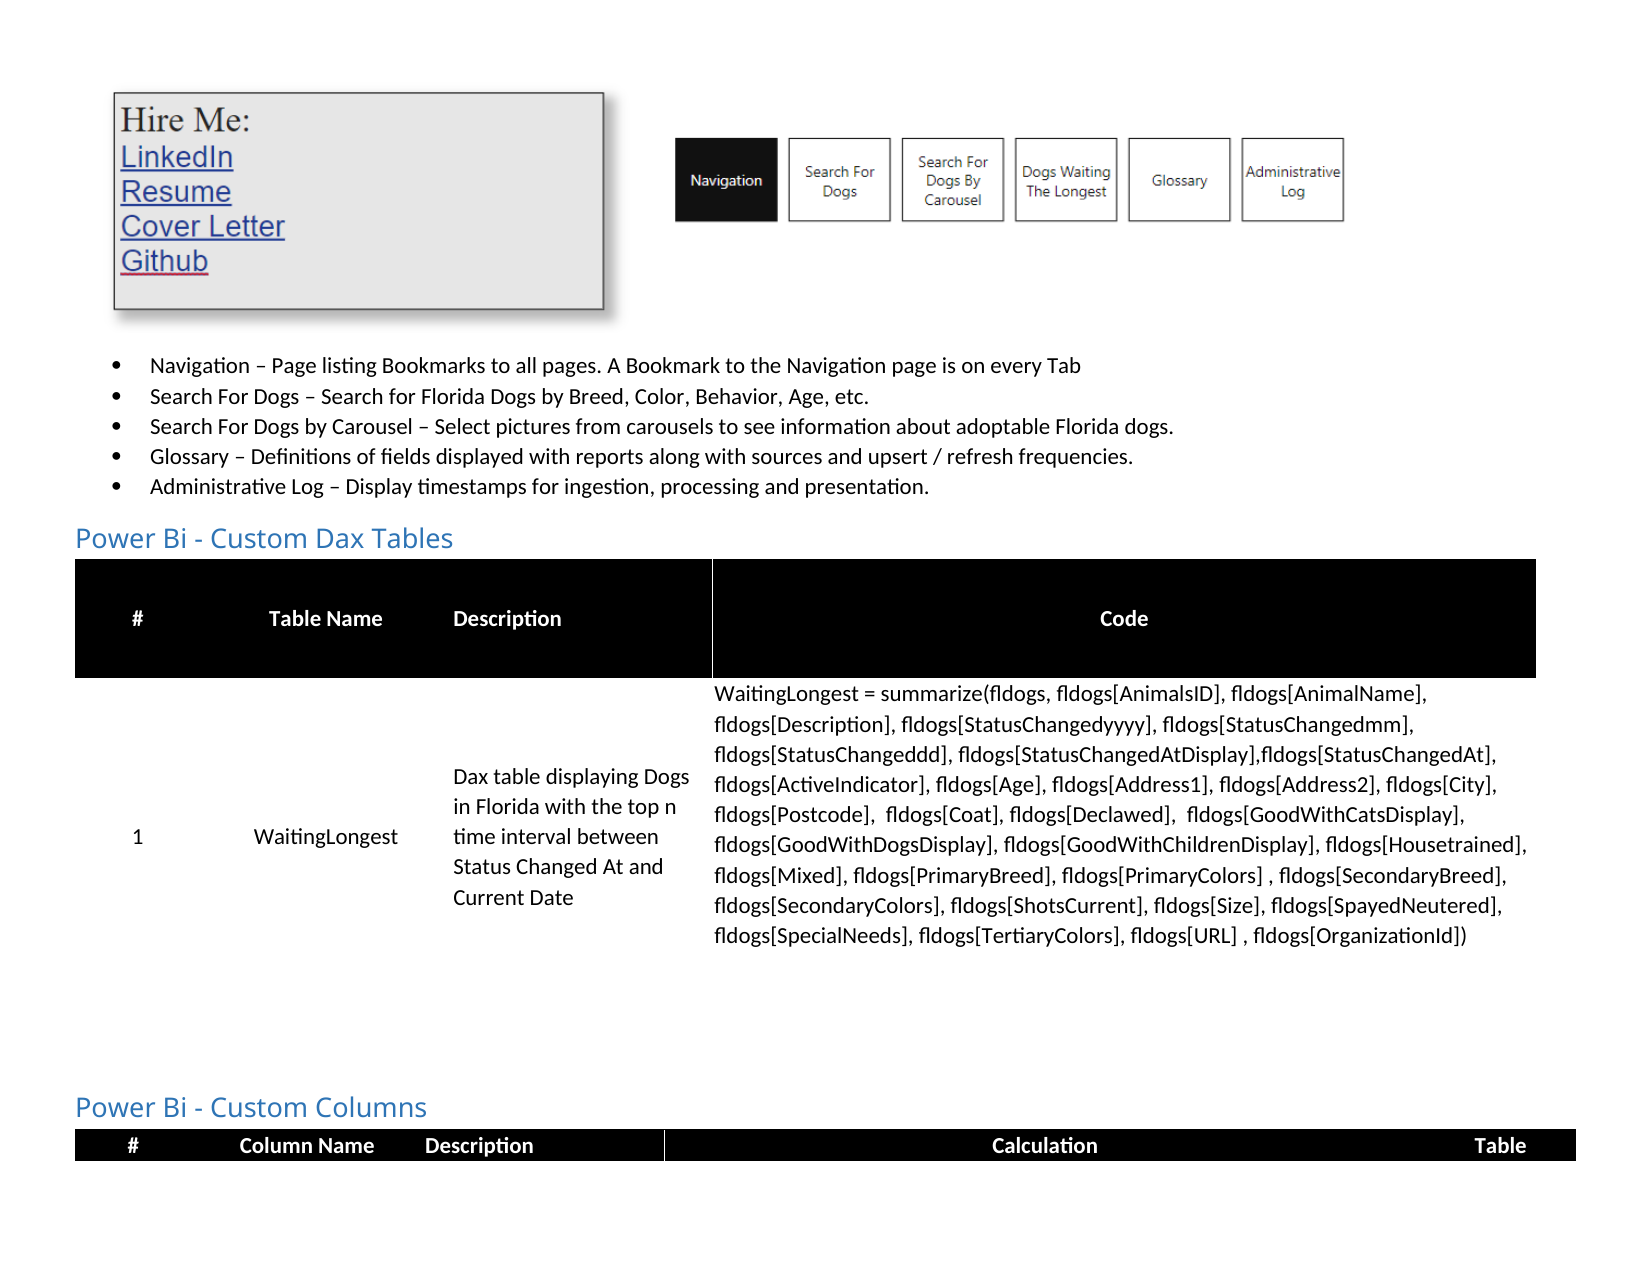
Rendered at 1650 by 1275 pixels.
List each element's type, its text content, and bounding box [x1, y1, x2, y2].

table_header # [75, 559, 200, 678]
table_cell 1 [75, 678, 200, 995]
subtitle Power Bi - Custom Dax Tables [75, 519, 1575, 556]
table_cell Dax table displaying Dogs in Florida with the top n time interval between Status Changed At and Current Date [452, 678, 712, 995]
table_header Table Name [200, 559, 452, 678]
table_header Description [452, 559, 712, 678]
table_header Calculation [665, 1130, 1425, 1161]
list Glossary – Definitions of fields displayed with reports along with sources and upsert / refresh frequencies. [112, 442, 1575, 470]
subtitle Power Bi - Custom Columns [75, 1089, 1575, 1126]
table_cell WaitingLongest = summarize(fldogs, fldogs[AnimalsID], fldogs[AnimalName], fldogs[Description], fldogs[StatusChangedyyyy], fldogs[StatusChangedmm], fldogs[StatusChangeddd], fldogs[StatusChangedAtDisplay],fldogs[StatusChangedAt], fldogs[ActiveIndicator], fldogs[Age], fldogs[Address1], fldogs[Address2], fldogs[City], fldogs[Postcode], fldogs[Coat], fldogs[Declawed], fldogs[GoodWithCatsDisplay], fldogs[GoodWithDogsDisplay], fldogs[GoodWithChildrenDisplay], fldogs[Housetrained], fldogs[Mixed], fldogs[PrimaryBreed], fldogs[PrimaryColors] , fldogs[SecondaryBreed], fldogs[SecondaryColors], fldogs[ShotsCurrent], fldogs[Size], fldogs[SpayedNeutered], fldogs[SpecialNeeds], fldogs[TertiaryColors], fldogs[URL] , fldogs[OrganizationId]) [713, 678, 1536, 995]
table_header Description [423, 1130, 664, 1161]
table_cell WaitingLongest [200, 678, 452, 995]
table_header # [76, 1130, 191, 1161]
list Navigation – Page listing Bookmarks to all pages. A Bookmark to the Navigation page is on every Tab [112, 352, 1575, 380]
list Search For Dogs by Carousel – Select pictures from carousels to see information about adoptable Florida dogs. [112, 412, 1575, 440]
list Search For Dogs – Search for Florida Dogs by Breed, Color, Behavior, Age, etc. [112, 382, 1575, 410]
table_header Column Name [191, 1130, 423, 1161]
table_header Code [713, 559, 1536, 678]
table_header Table [1426, 1130, 1576, 1161]
list Administrative Log – Display timestamps for ingestion, processing and presentation. [112, 472, 1575, 501]
